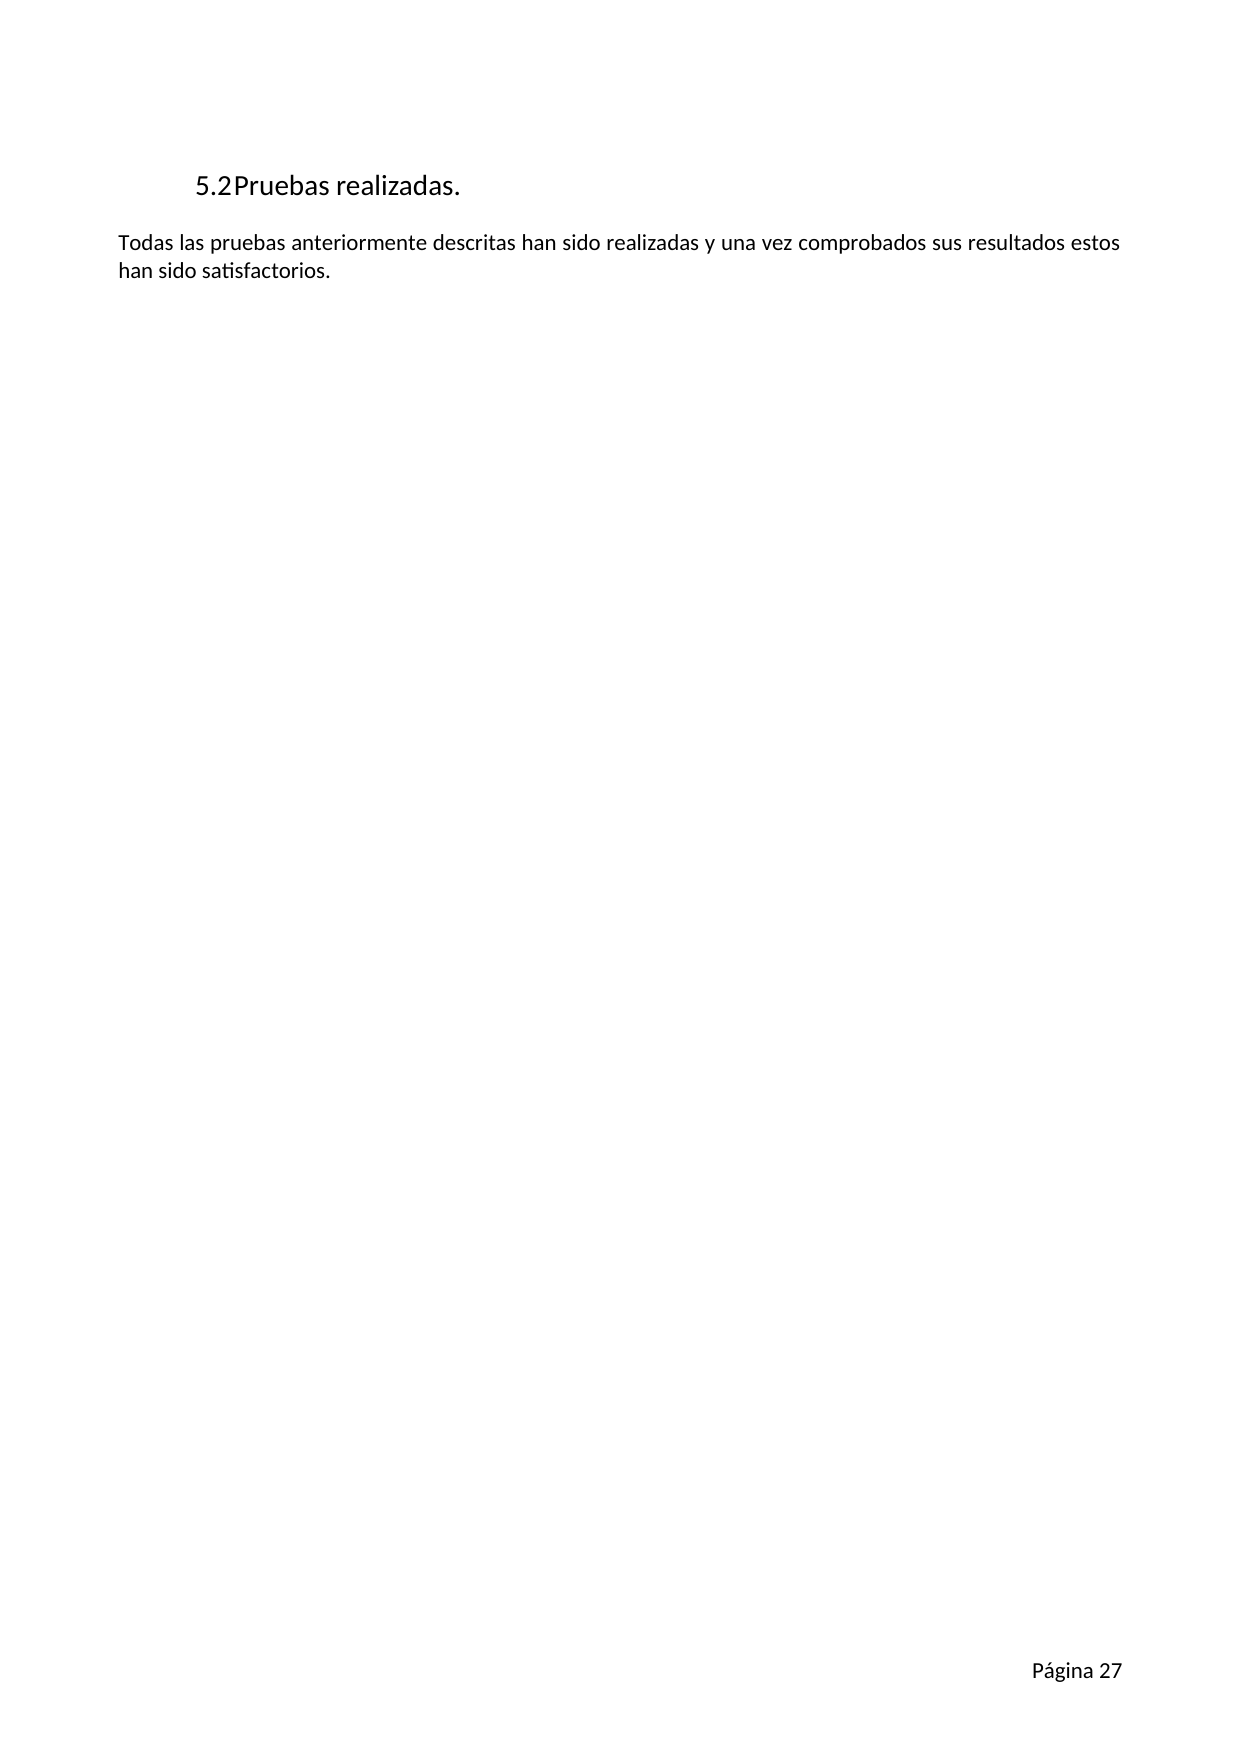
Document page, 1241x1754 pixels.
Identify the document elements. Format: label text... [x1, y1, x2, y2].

subtitle Pruebas realizadas. [195, 167, 1047, 203]
text Todas las pruebas anteriormente descritas han sido realizadas y una vez comprobados sus resultados estos han sido satisfactorios. [118, 228, 1122, 284]
